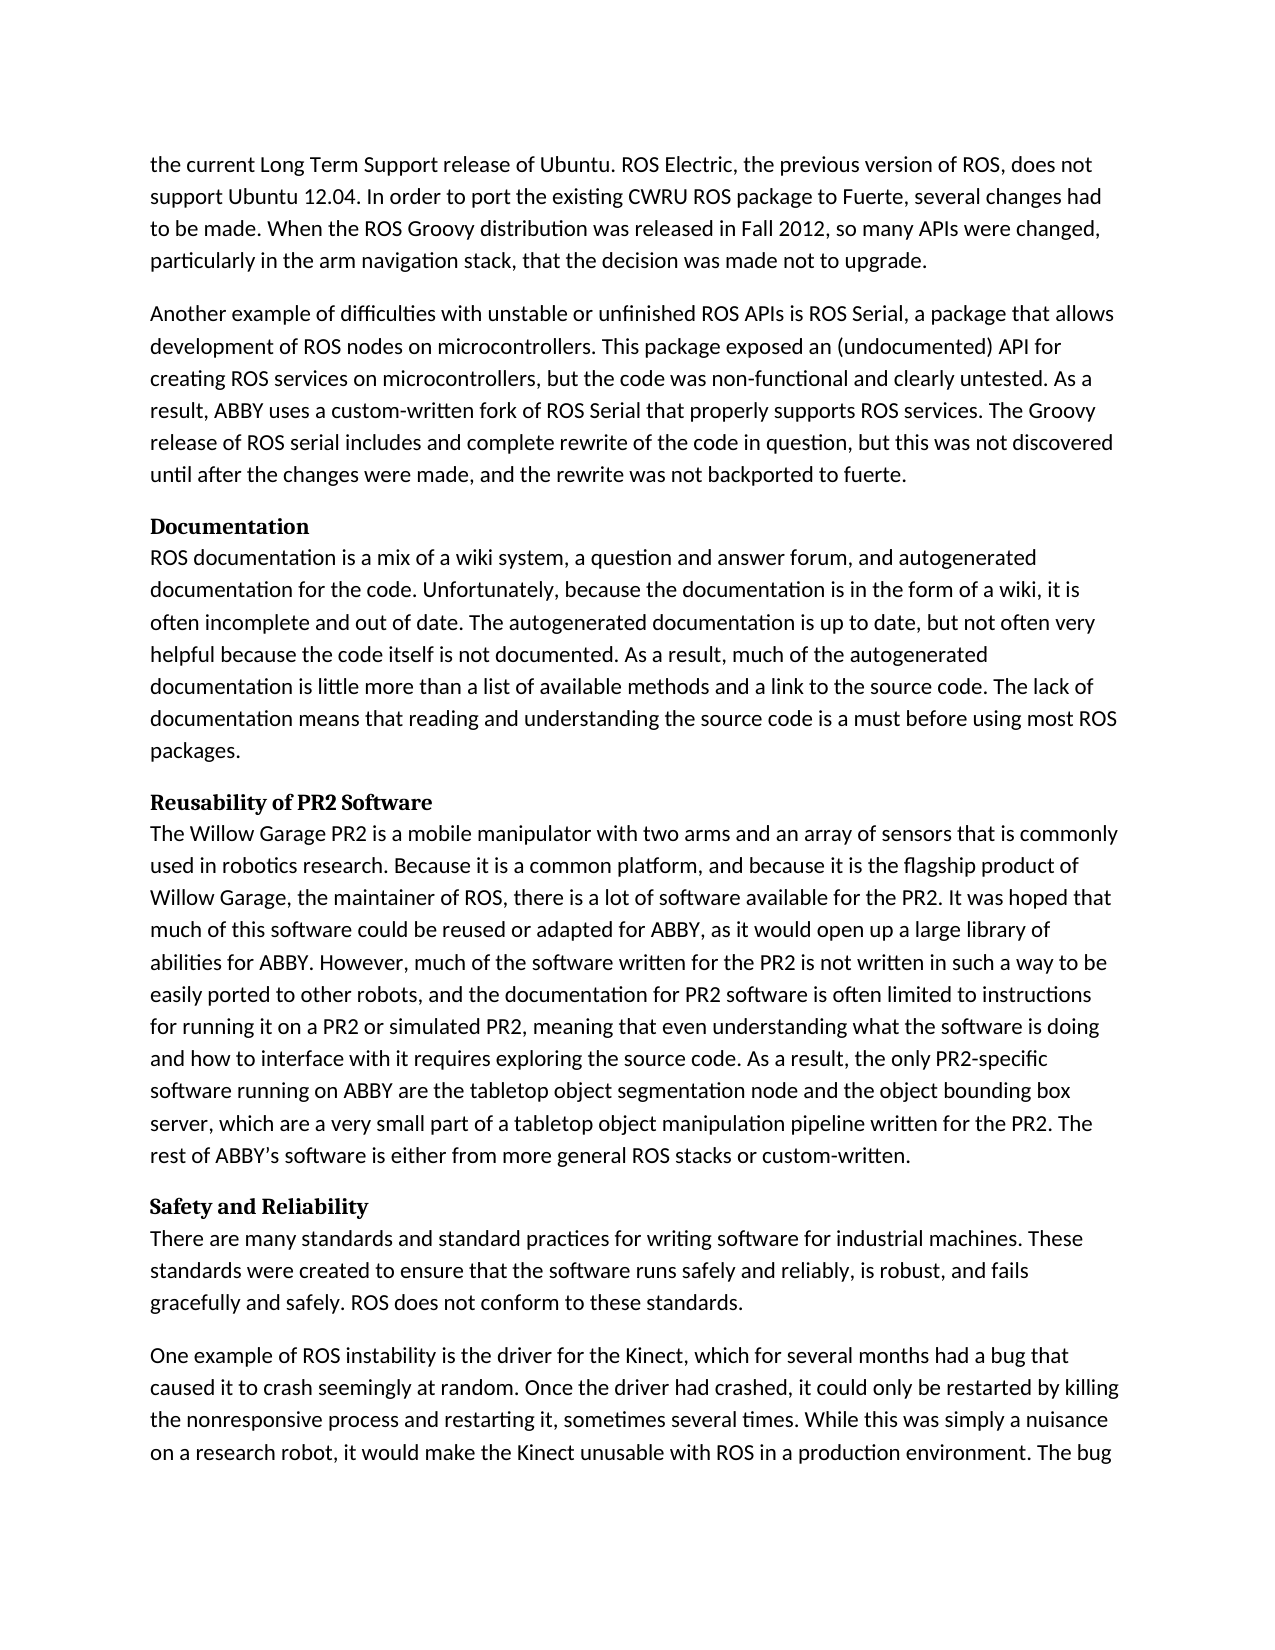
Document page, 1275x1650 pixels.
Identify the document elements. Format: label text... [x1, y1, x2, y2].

subtitle Reusability of PR2 Software [150, 789, 1125, 816]
subtitle Safety and Reliability [150, 1194, 1125, 1220]
text The Willow Garage PR2 is a mobile manipulator with two arms and an array of sensors that is commonly used in robotics research. Because it is a common platform, and because it is the flagship product of Willow Garage, the maintainer of ROS, there is a lot of software available for the PR2. It was hoped that much of this software could be reused or adapted for ABBY, as it would open up a large library of abilities for ABBY. However, much of the software written for the PR2 is not written in such a way to be easily ported to other robots, and the documentation for PR2 software is often limited to instructions for running it on a PR2 or simulated PR2, meaning that even understanding what the software is doing and how to interface with it requires exploring the source code. As a result, the only PR2-specific software running on ABBY are the tabletop object segmentation node and the object bounding box server, which are a very small part of a tabletop object manipulation pipeline written for the PR2. The rest of ABBY’s software is either from more general ROS stacks or custom-written. [150, 819, 1125, 1169]
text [150, 1341, 1125, 1466]
text There are many standards and standard practices for writing software for industrial machines. These standards were created to ensure that the software runs safely and reliably, is robust, and fails gracefully and safely. ROS does not conform to these standards. [150, 1224, 1125, 1316]
text ROS documentation is a mix of a wiki system, a question and answer forum, and autogenerated documentation for the code. Unfortunately, because the documentation is in the form of a wiki, it is often incomplete and out of date. The autogenerated documentation is up to date, but not often very helpful because the code itself is not documented. As a result, much of the autogenerated documentation is little more than a list of available methods and a link to the source code. The lack of documentation means that reading and understanding the source code is a must before using most ROS packages. [150, 543, 1125, 764]
subtitle Documentation [150, 513, 1125, 540]
text Another example of difficulties with unstable or unfinished ROS APIs is ROS Serial, a package that allows development of ROS nodes on microcontrollers. This package exposed an (undocumented) API for creating ROS services on microcontrollers, but the code was non-functional and clearly untested. As a result, ABBY uses a custom-written fork of ROS Serial that properly supports ROS services. The Groovy release of ROS serial includes and complete rewrite of the code in question, but this was not discovered until after the changes were made, and the rewrite was not backported to fuerte. [150, 299, 1125, 488]
